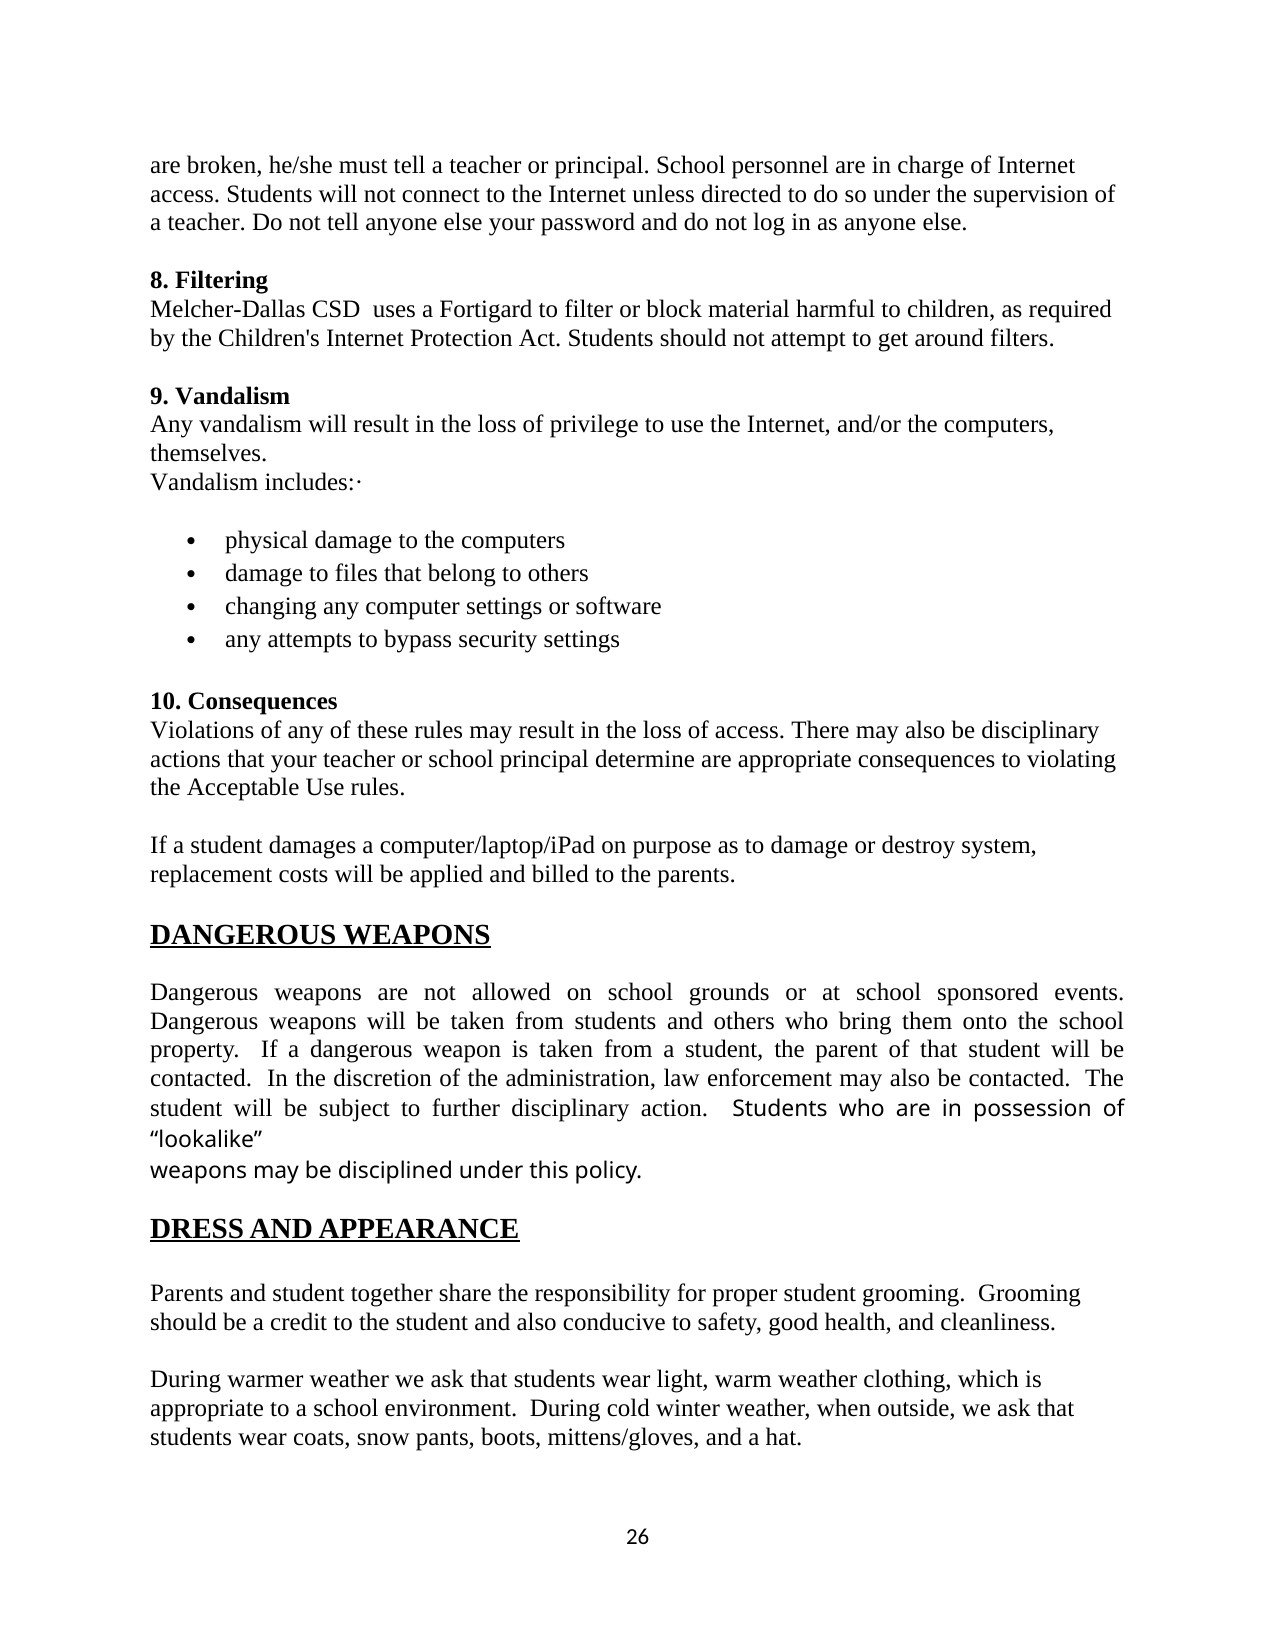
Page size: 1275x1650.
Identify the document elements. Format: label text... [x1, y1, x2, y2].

text Dangerous weapons are not allowed on school grounds or at school sponsored events. Dangerous weapons will be taken from students and others who bring them onto the school property. If a dangerous weapon is taken from a student, the parent of that student will be contacted. In the discretion of the administration, law enforcement may also be contacted. The student will be subject to further disciplinary action. Students who are in possession of “lookalike” [150, 977, 1125, 1154]
text weapons may be disciplined under this policy. [150, 1154, 1125, 1186]
text 10. Consequences Violations of any of these rules may result in the loss of access. There may also be disciplinary actions that your teacher or school principal determine are appropriate consequences to violating the Acceptable Use rules. [150, 686, 1125, 801]
text During warmer weather we ask that students wear light, warm weather clothing, which is appropriate to a school environment. During cold winter weather, when outside, we ask that students wear coats, snow pants, boots, mittens/gloves, and a hat. [150, 1364, 1125, 1451]
text 8. Filtering Melcher-Dallas CSD uses a Fortigard to filter or block material harmful to children, as required by the Children's Internet Protection Act. Students should not attempt to get around filters. [150, 265, 1125, 352]
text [150, 150, 1125, 236]
list any attempts to bypass security settings [187, 624, 1125, 653]
list changing any computer settings or software [187, 591, 1125, 620]
list physical damage to the computers [187, 525, 1125, 554]
list damage to files that belong to others [187, 558, 1125, 587]
text DRESS AND APPEARANCE [150, 1211, 1125, 1245]
subtitle DANGEROUS WEAPONS [150, 917, 1125, 951]
text If a student damages a computer/laptop/iPad on purpose as to damage or destroy system, replacement costs will be applied and billed to the parents. [150, 830, 1125, 888]
text 9. Vandalism Any vandalism will result in the loss of privilege to use the Internet, and/or the computers, themselves. Vandalism includes:· [150, 381, 1125, 496]
text Parents and student together share the responsibility for proper student grooming. Grooming should be a credit to the student and also conducive to safety, good health, and cleanliness. [150, 1278, 1125, 1336]
